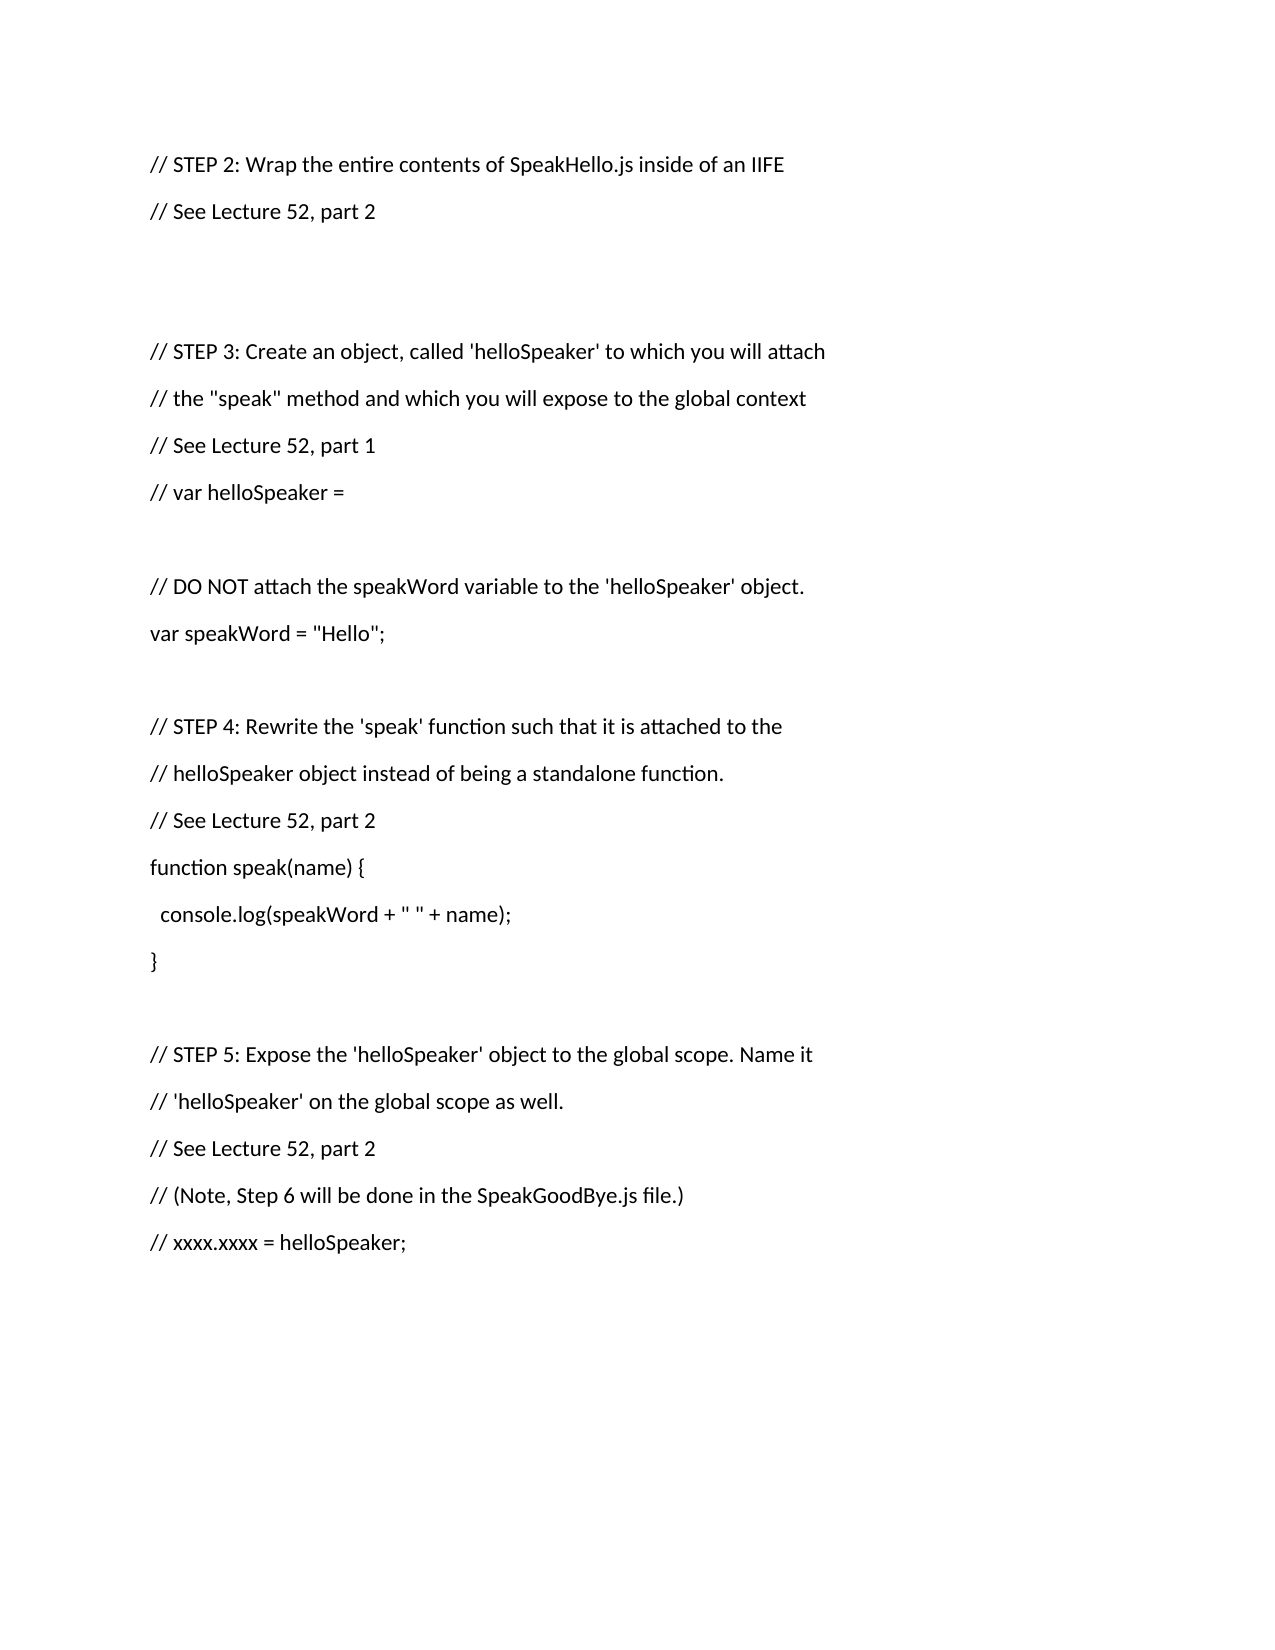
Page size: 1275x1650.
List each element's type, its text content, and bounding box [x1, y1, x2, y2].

text // var helloSpeaker = [150, 478, 1125, 506]
text // STEP 2: Wrap the entire contents of SpeakHello.js inside of an IIFE [150, 150, 1125, 178]
text // STEP 3: Create an object, called 'helloSpeaker' to which you will attach [150, 337, 1125, 366]
text // helloSpeaker object instead of being a standalone function. [150, 759, 1125, 787]
text // See Lecture 52, part 2 [150, 806, 1125, 834]
text function speak(name) { [150, 853, 1125, 881]
text // STEP 4: Rewrite the 'speak' function such that it is attached to the [150, 712, 1125, 741]
text // See Lecture 52, part 2 [150, 1134, 1125, 1162]
text console.log(speakWord + " " + name); [150, 900, 1125, 928]
text // xxxx.xxxx = helloSpeaker; [150, 1228, 1125, 1256]
text var speakWord = "Hello"; [150, 619, 1125, 647]
text // See Lecture 52, part 2 [150, 197, 1125, 225]
text } [150, 947, 1125, 975]
text // the "speak" method and which you will expose to the global context [150, 384, 1125, 412]
text // (Note, Step 6 will be done in the SpeakGoodBye.js file.) [150, 1181, 1125, 1209]
text // See Lecture 52, part 1 [150, 431, 1125, 459]
text // DO NOT attach the speakWord variable to the 'helloSpeaker' object. [150, 572, 1125, 600]
text // 'helloSpeaker' on the global scope as well. [150, 1087, 1125, 1116]
text // STEP 5: Expose the 'helloSpeaker' object to the global scope. Name it [150, 1041, 1125, 1069]
